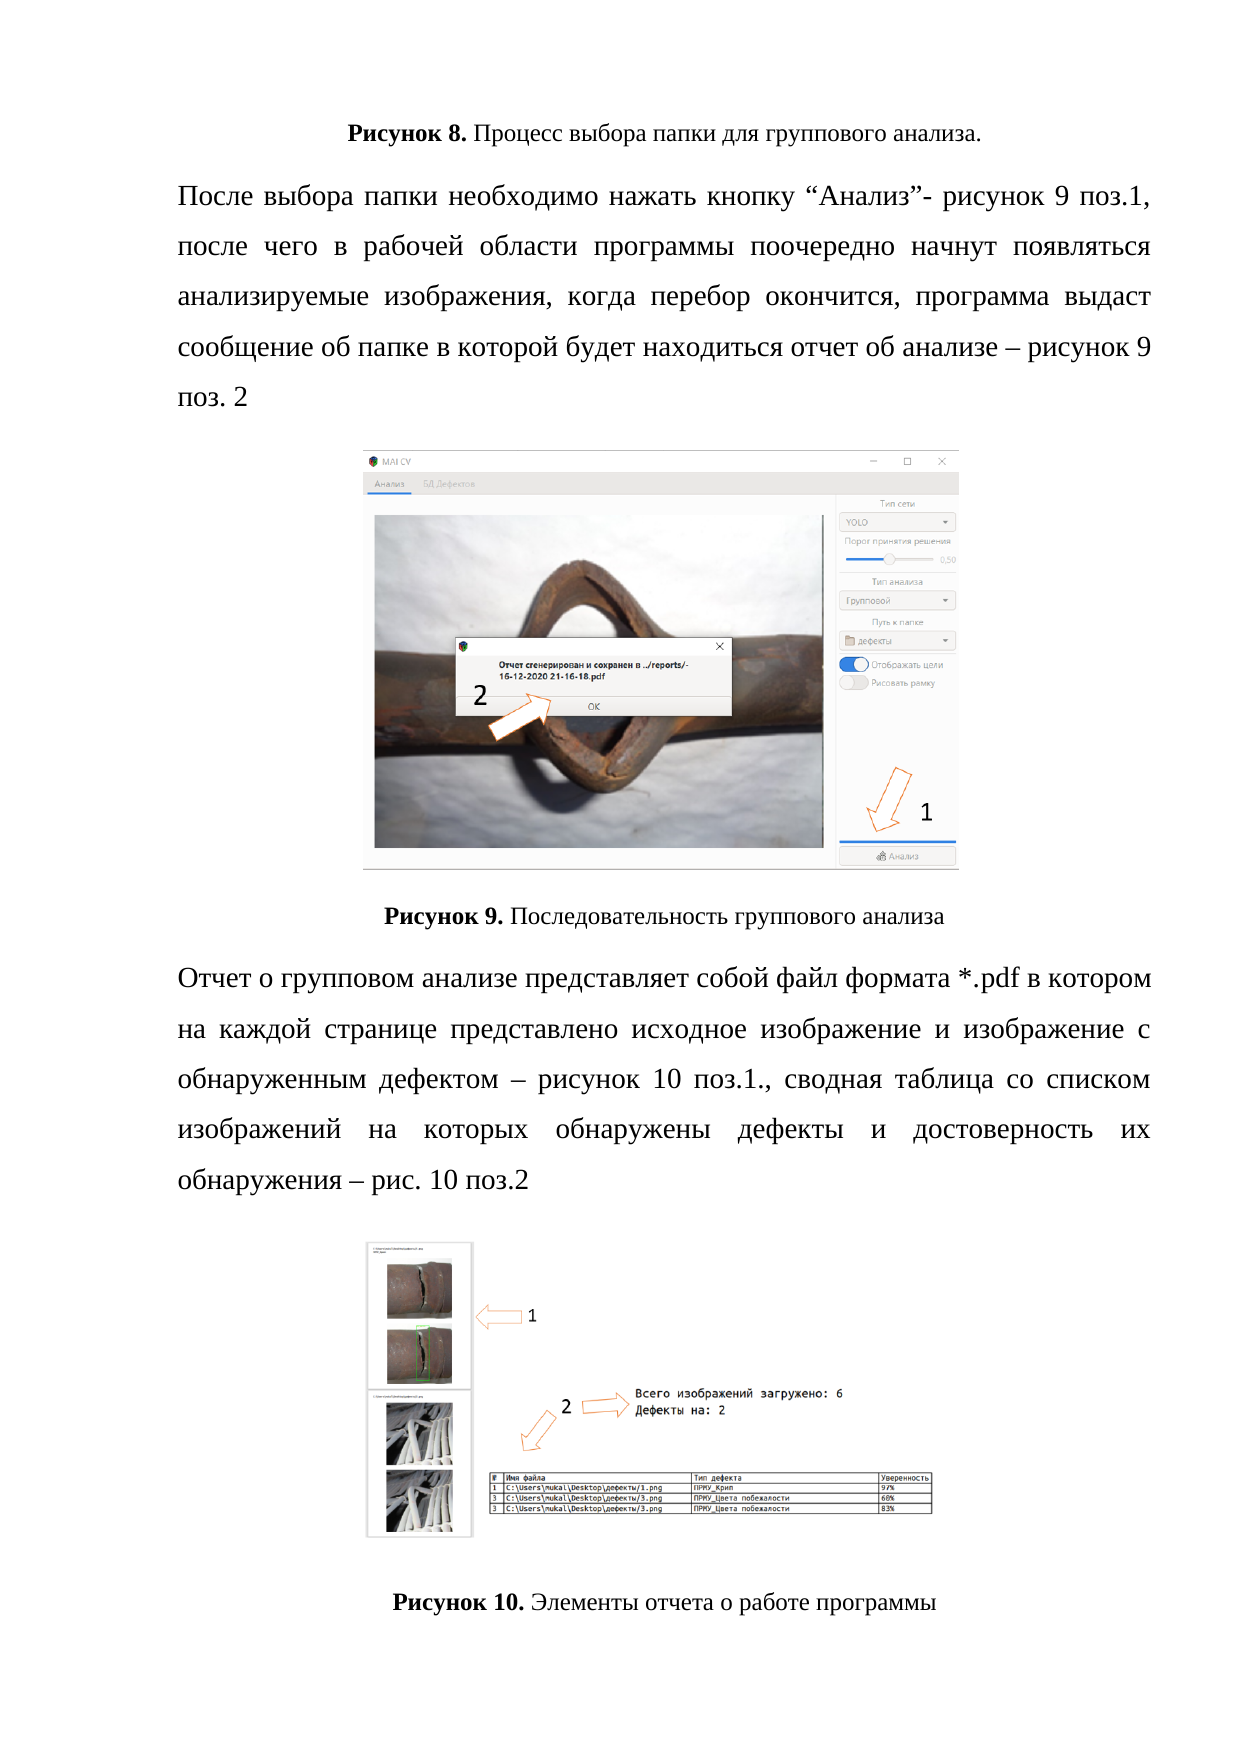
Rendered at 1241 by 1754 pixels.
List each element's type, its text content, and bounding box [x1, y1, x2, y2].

text Отчет о групповом анализе представляет собой файл формата *.pdf в котором на каждой странице представлено исходное изображение и изображение с обнаруженным дефектом – рисунок 10 поз.1., сводная таблица со списком изображений на которых обнаружены дефекты и достоверность их обнаружения – рис. 10 поз.2 [177, 961, 1152, 1195]
text Рисунок 10. Элементы отчета о работе программы [177, 1587, 1152, 1616]
text После выбора папки необходимо нажать кнопку “Анализ”- рисунок 9 поз.1, после чего в рабочей области программы поочередно начнут появляться анализируемые изображения, когда перебор окончится, программа выдаст сообщение об папке в которой будет находиться отчет об анализе – рисунок 9 поз. 2 [177, 178, 1152, 413]
text Рисунок 9. Последовательность группового анализа [177, 901, 1152, 929]
picture [362, 446, 967, 871]
text Рисунок 8. Процесс выбора папки для группового анализа. [177, 118, 1152, 147]
picture [354, 1228, 975, 1557]
